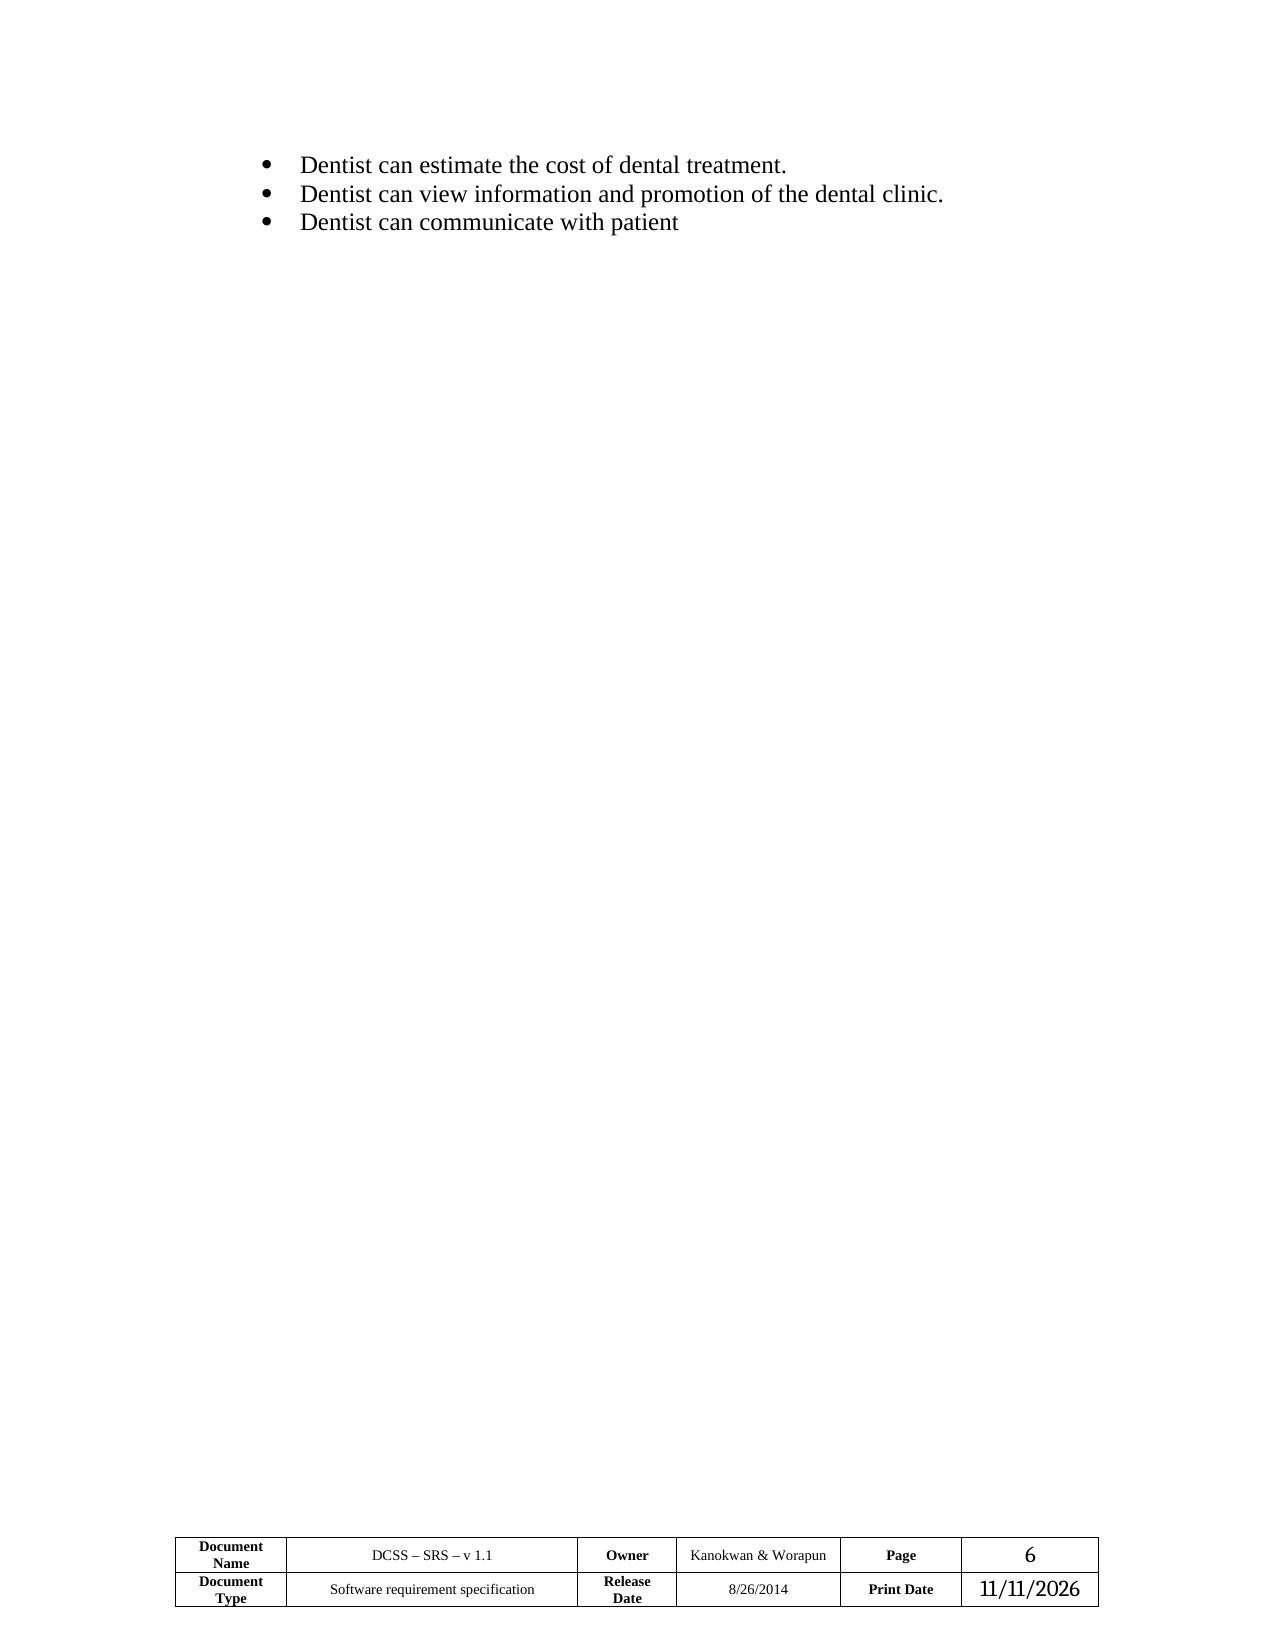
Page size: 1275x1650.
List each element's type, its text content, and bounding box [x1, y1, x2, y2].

list Dentist can view information and promotion of the dental clinic. [262, 179, 1087, 207]
list Dentist can estimate the cost of dental treatment. [262, 150, 1087, 179]
list Dentist can communicate with patient [262, 207, 1087, 236]
